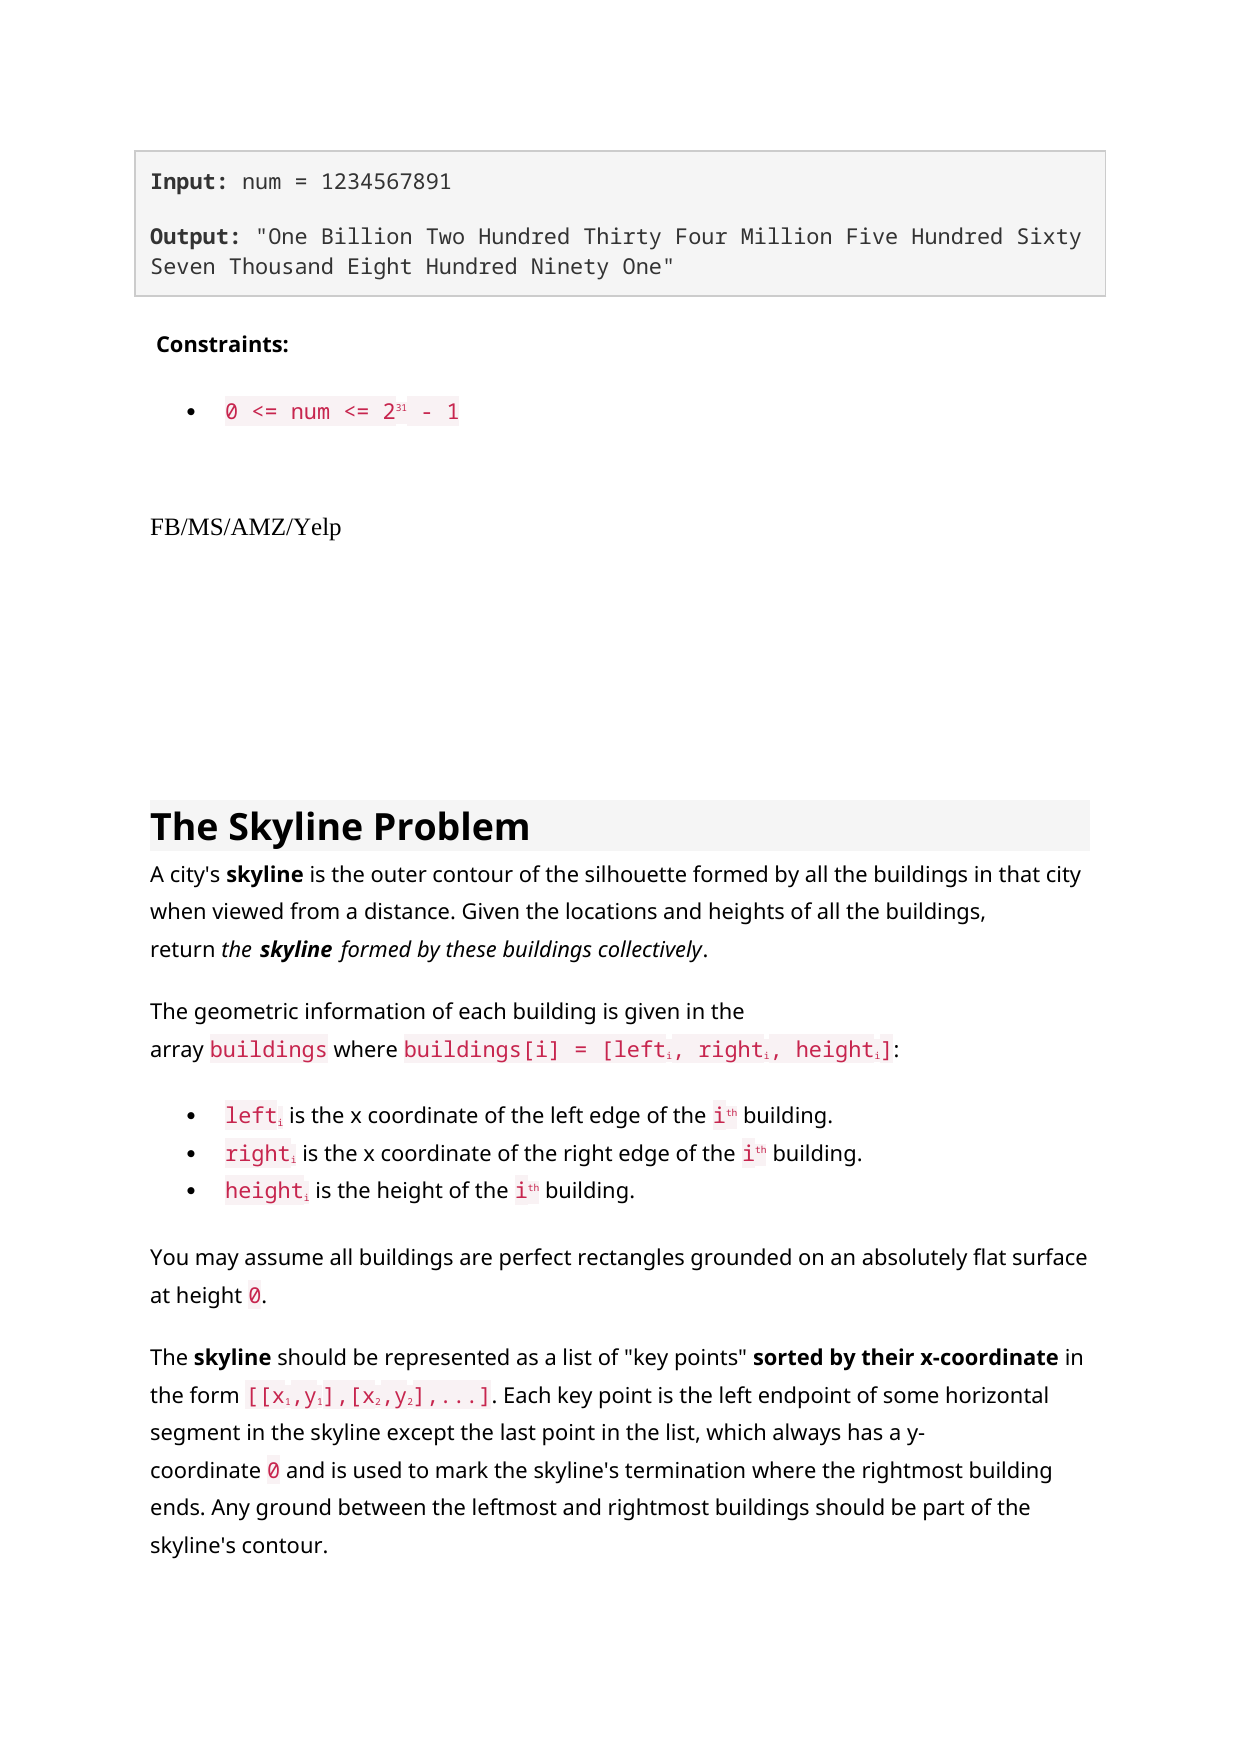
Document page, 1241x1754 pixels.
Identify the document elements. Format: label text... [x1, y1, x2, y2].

text Constraints: [150, 322, 1090, 359]
list lefti is the x coordinate of the left edge of the ith building. [187, 1093, 1090, 1130]
text The skyline should be represented as a list of "key points" sorted by their x-coordinate in the form [[x1,y1],[x2,y2],...]. Each key point is the left endpoint of some horizontal segment in the skyline except the last point in the list, which always has a y-coordinate 0 and is used to mark the skyline's termination where the rightmost building ends. Any ground between the leftmost and rightmost buildings should be part of the skyline's contour. [150, 1334, 1090, 1559]
text The geometric information of each building is given in the array buildings where buildings[i] = [lefti, righti, heighti]: [150, 988, 1090, 1063]
list righti is the x coordinate of the right edge of the ith building. [187, 1130, 1090, 1168]
text The Skyline Problem [150, 800, 1090, 851]
text You may assume all buildings are perfect rectangles grounded on an absolutely flat surface at height 0. [150, 1234, 1090, 1309]
text Output: "One Billion Two Hundred Thirty Four Million Five Hundred Sixty Seven Thousand Eight Hundred Ninety One" [136, 205, 1105, 295]
text A city's skyline is the outer contour of the silhouette formed by all the buildings in that city when viewed from a distance. Given the locations and heights of all the buildings, return the skyline formed by these buildings collectively. [150, 851, 1090, 963]
text FB/MS/AMZ/Yelp [150, 512, 1090, 541]
text Input: num = 1234567891 [136, 152, 1105, 196]
list 0 <= num <= 231 - 1 [187, 388, 1090, 426]
list heighti is the height of the ith building. [187, 1168, 1090, 1205]
